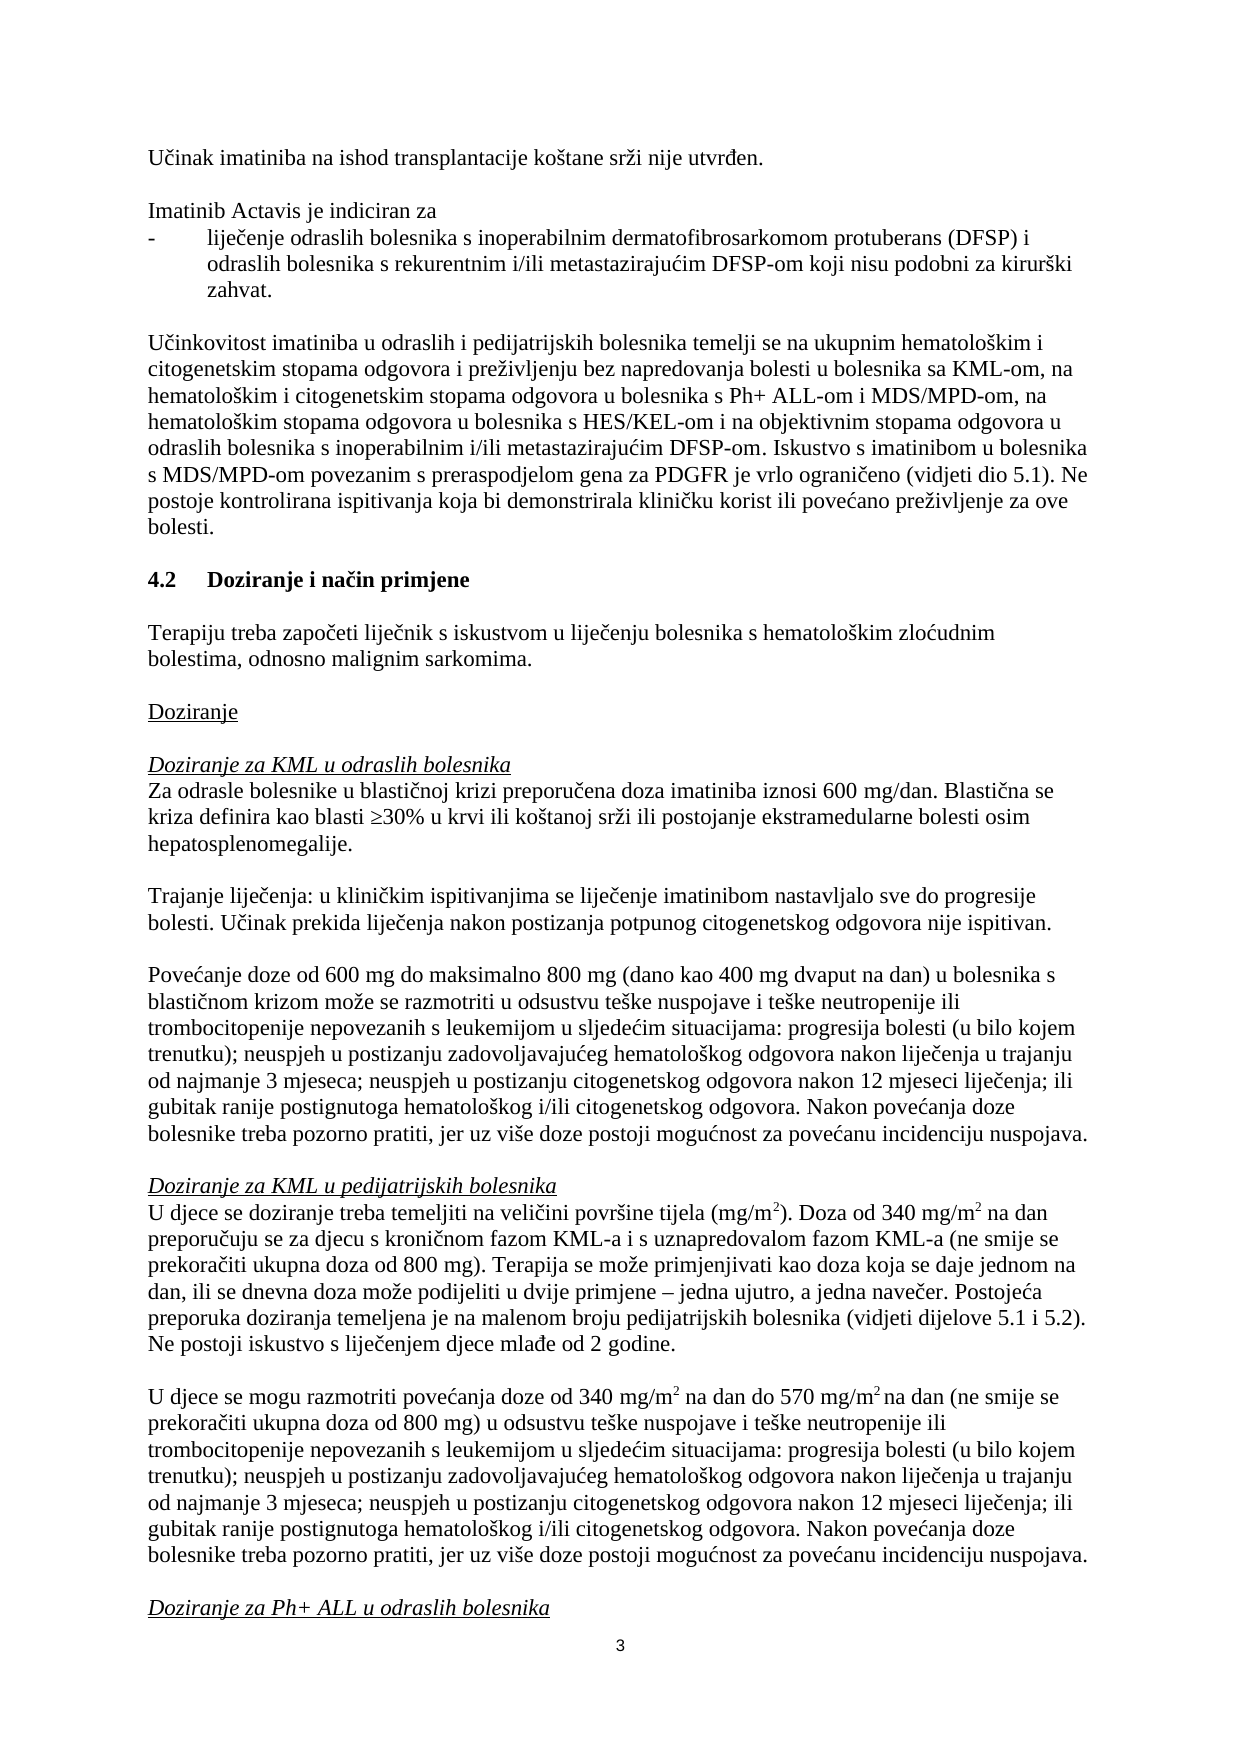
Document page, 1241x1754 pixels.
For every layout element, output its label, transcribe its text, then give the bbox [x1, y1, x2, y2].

text Trajanje liječenja: u kliničkim ispitivanjima se liječenje imatinibom nastavljalo sve do progresije bolesti. Učinak prekida liječenja nakon postizanja potpunog citogenetskog odgovora nije ispitivan. [148, 882, 1092, 935]
text - liječenje odraslih bolesnika s inoperabilnim dermatofibrosarkomom protuberans (DFSP) i odraslih bolesnika s rekurentnim i/ili metastazirajućim DFSP-om koji nisu podobni za kirurški zahvat. [148, 223, 1092, 303]
text Terapiju treba započeti liječnik s iskustvom u liječenju bolesnika s hematološkim zloćudnim bolestima, odnosno malignim sarkomima. [148, 619, 1092, 672]
text U djece se doziranje treba temeljiti na veličini površine tijela (mg/m2). Doza od 340 mg/m2 na dan preporučuju se za djecu s kroničnom fazom KML-a i s uznapredovalom fazom KML-a (ne smije se prekoračiti ukupna doza od 800 mg). Terapija se može primjenjivati kao doza koja se daje jednom na dan, ili se dnevna doza može podijeliti u dvije primjene – jedna ujutro, a jedna navečer. Postojeća preporuka doziranja temeljena je na malenom broju pedijatrijskih bolesnika (vidjeti dijelove 5.1 i 5.2). Ne postoji iskustvo s liječenjem djece mlađe od 2 godine. [148, 1199, 1092, 1357]
text Učinak imatiniba na ishod transplantacije koštane srži nije utvrđen. [148, 144, 1092, 171]
text Doziranje [148, 698, 1092, 724]
text Doziranje za Ph+ ALL u odraslih bolesnika [148, 1594, 1092, 1620]
text Doziranje za KML u odraslih bolesnika [148, 751, 1092, 777]
text Učinkovitost imatiniba u odraslih i pedijatrijskih bolesnika temelji se na ukupnim hematološkim i citogenetskim stopama odgovora i preživljenju bez napredovanja bolesti u bolesnika sa KML-om, na hematološkim i citogenetskim stopama odgovora u bolesnika s Ph+ ALL-om i MDS/MPD-om, na hematološkim stopama odgovora u bolesnika s HES/KEL-om i na objektivnim stopama odgovora u odraslih bolesnika s inoperabilnim i/ili metastazirajućim DFSP-om. Iskustvo s imatinibom u bolesnika s MDS/MPD-om povezanim s preraspodjelom gena za PDGFR je vrlo ograničeno (vidjeti dio 5.1). Ne postoje kontrolirana ispitivanja koja bi demonstrirala kliničku korist ili povećano preživljenje za ove bolesti. [148, 329, 1092, 540]
text Doziranje za KML u pedijatrijskih bolesnika [148, 1172, 1092, 1199]
text U djece se mogu razmotriti povećanja doze od 340 mg/m2 na dan do 570 mg/m2 na dan (ne smije se prekoračiti ukupna doza od 800 mg) u odsustvu teške nuspojave i teške neutropenije ili trombocitopenije nepovezanih s leukemijom u sljedećim situacijama: progresija bolesti (u bilo kojem trenutku); neuspjeh u postizanju zadovoljavajućeg hematološkog odgovora nakon liječenja u trajanju od najmanje 3 mjeseca; neuspjeh u postizanju citogenetskog odgovora nakon 12 mjeseci liječenja; ili gubitak ranije postignutoga hematološkog i/ili citogenetskog odgovora. Nakon povećanja doze bolesnike treba pozorno pratiti, jer uz više doze postoji mogućnost za povećanu incidenciju nuspojava. [148, 1383, 1092, 1568]
text Imatinib Actavis je indiciran za [148, 197, 1092, 223]
text Povećanje doze od 600 mg do maksimalno 800 mg (dano kao 400 mg dvaput na dan) u bolesnika s blastičnom krizom može se razmotriti u odsustvu teške nuspojave i teške neutropenije ili trombocitopenije nepovezanih s leukemijom u sljedećim situacijama: progresija bolesti (u bilo kojem trenutku); neuspjeh u postizanju zadovoljavajućeg hematološkog odgovora nakon liječenja u trajanju od najmanje 3 mjeseca; neuspjeh u postizanju citogenetskog odgovora nakon 12 mjeseci liječenja; ili gubitak ranije postignutoga hematološkog i/ili citogenetskog odgovora. Nakon povećanja doze bolesnike treba pozorno pratiti, jer uz više doze postoji mogućnost za povećanu incidenciju nuspojava. [148, 961, 1092, 1146]
text 4.2 Doziranje i način primjene [148, 566, 1092, 592]
text Za odrasle bolesnike u blastičnoj krizi preporučena doza imatiniba iznosi 600 mg/dan. Blastična se kriza definira kao blasti ≥30% u krvi ili koštanoj srži ili postojanje ekstramedularne bolesti osim hepatosplenomegalije. [148, 777, 1092, 856]
